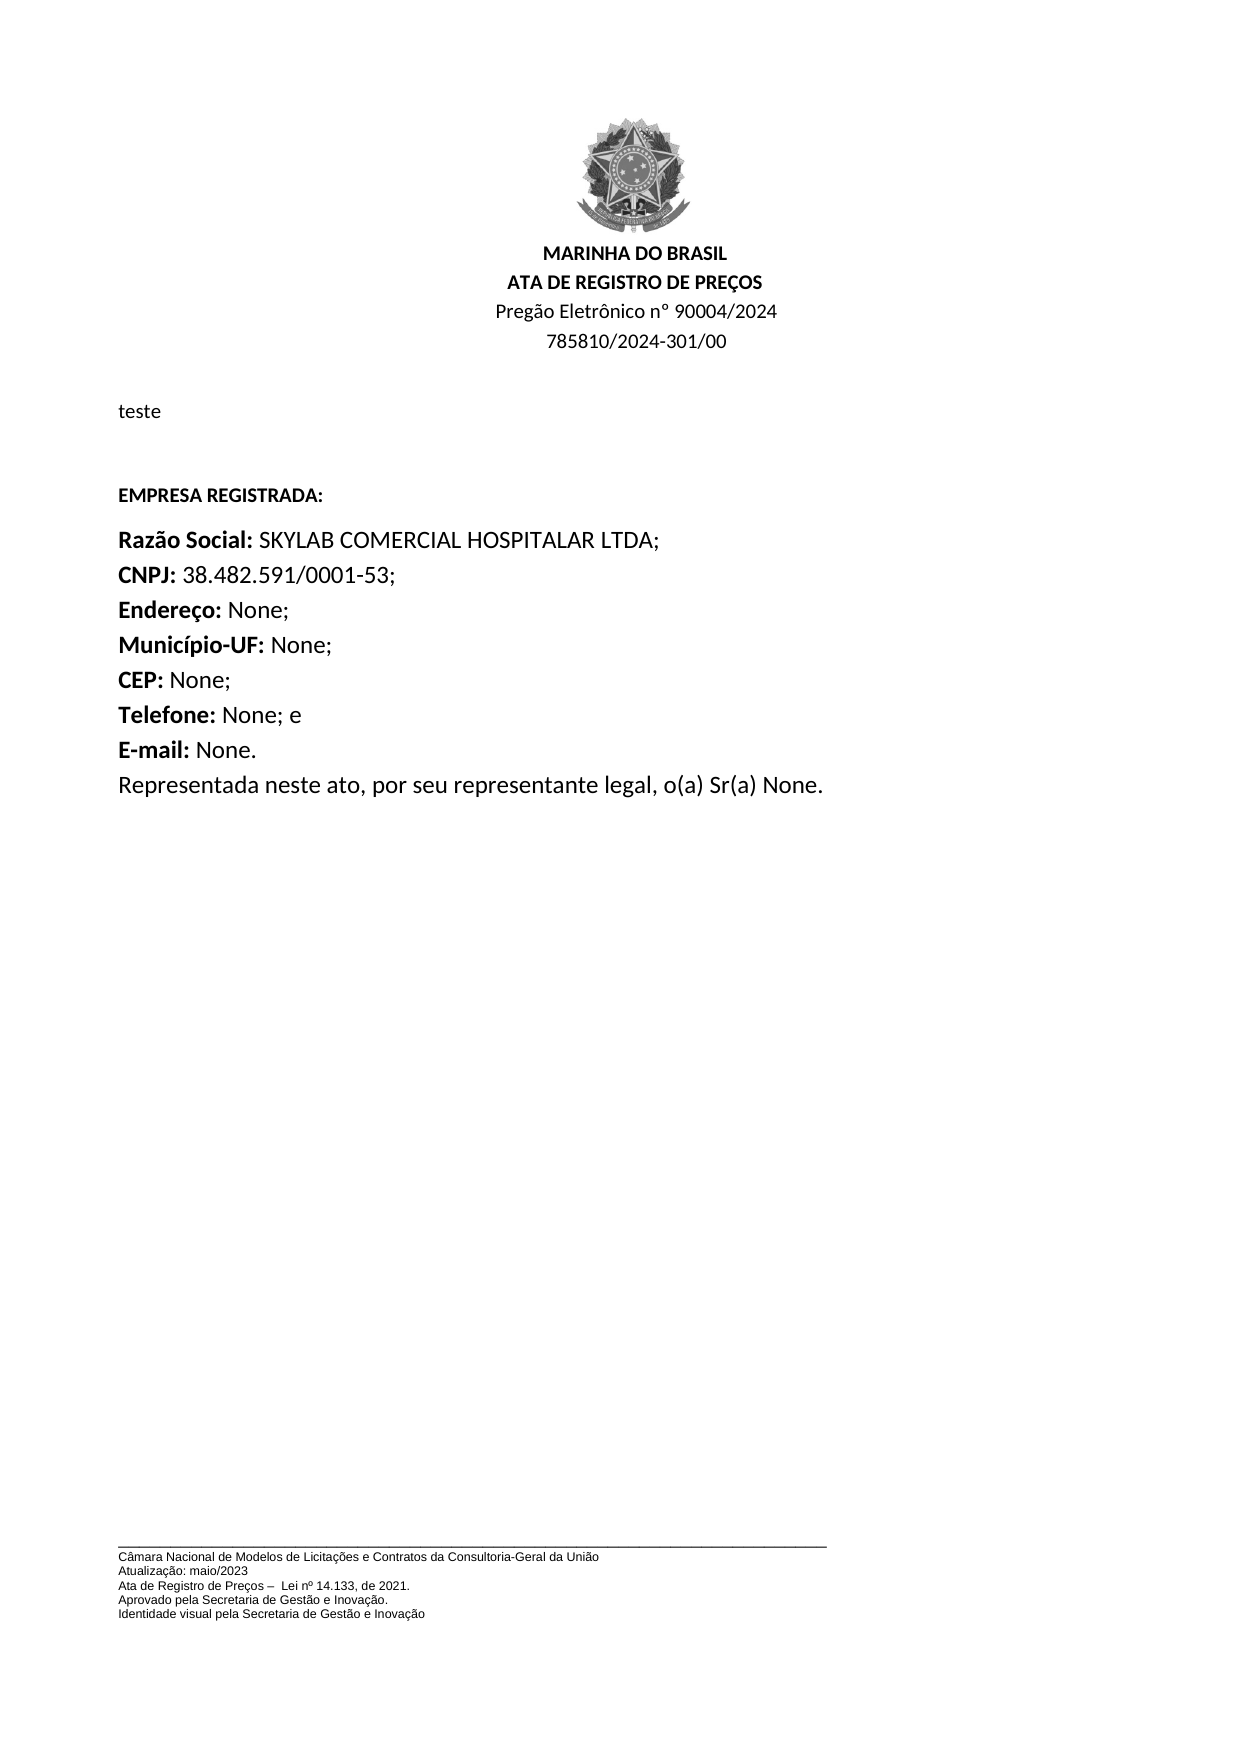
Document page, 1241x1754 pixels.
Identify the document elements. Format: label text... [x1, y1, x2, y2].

text ATA DE REGISTRO DE PREÇOS [118, 269, 1152, 295]
text EMPRESA REGISTRADA: [118, 482, 1154, 507]
text Pregão Eletrônico nº 90004/2024 785810/2024-301/00 [118, 299, 1155, 353]
text MARINHA DO BRASIL [118, 240, 1152, 266]
text teste [118, 399, 1154, 424]
picture [575, 118, 694, 237]
text Razão Social: SKYLAB COMERCIAL HOSPITALAR LTDA; CNPJ: 38.482.591/0001-53; Endereço: None; Município-UF: None; CEP: None; Telefone: None; e E-mail: None. Representada neste ato, por seu representante legal, o(a) Sr(a) None. [118, 524, 1152, 832]
